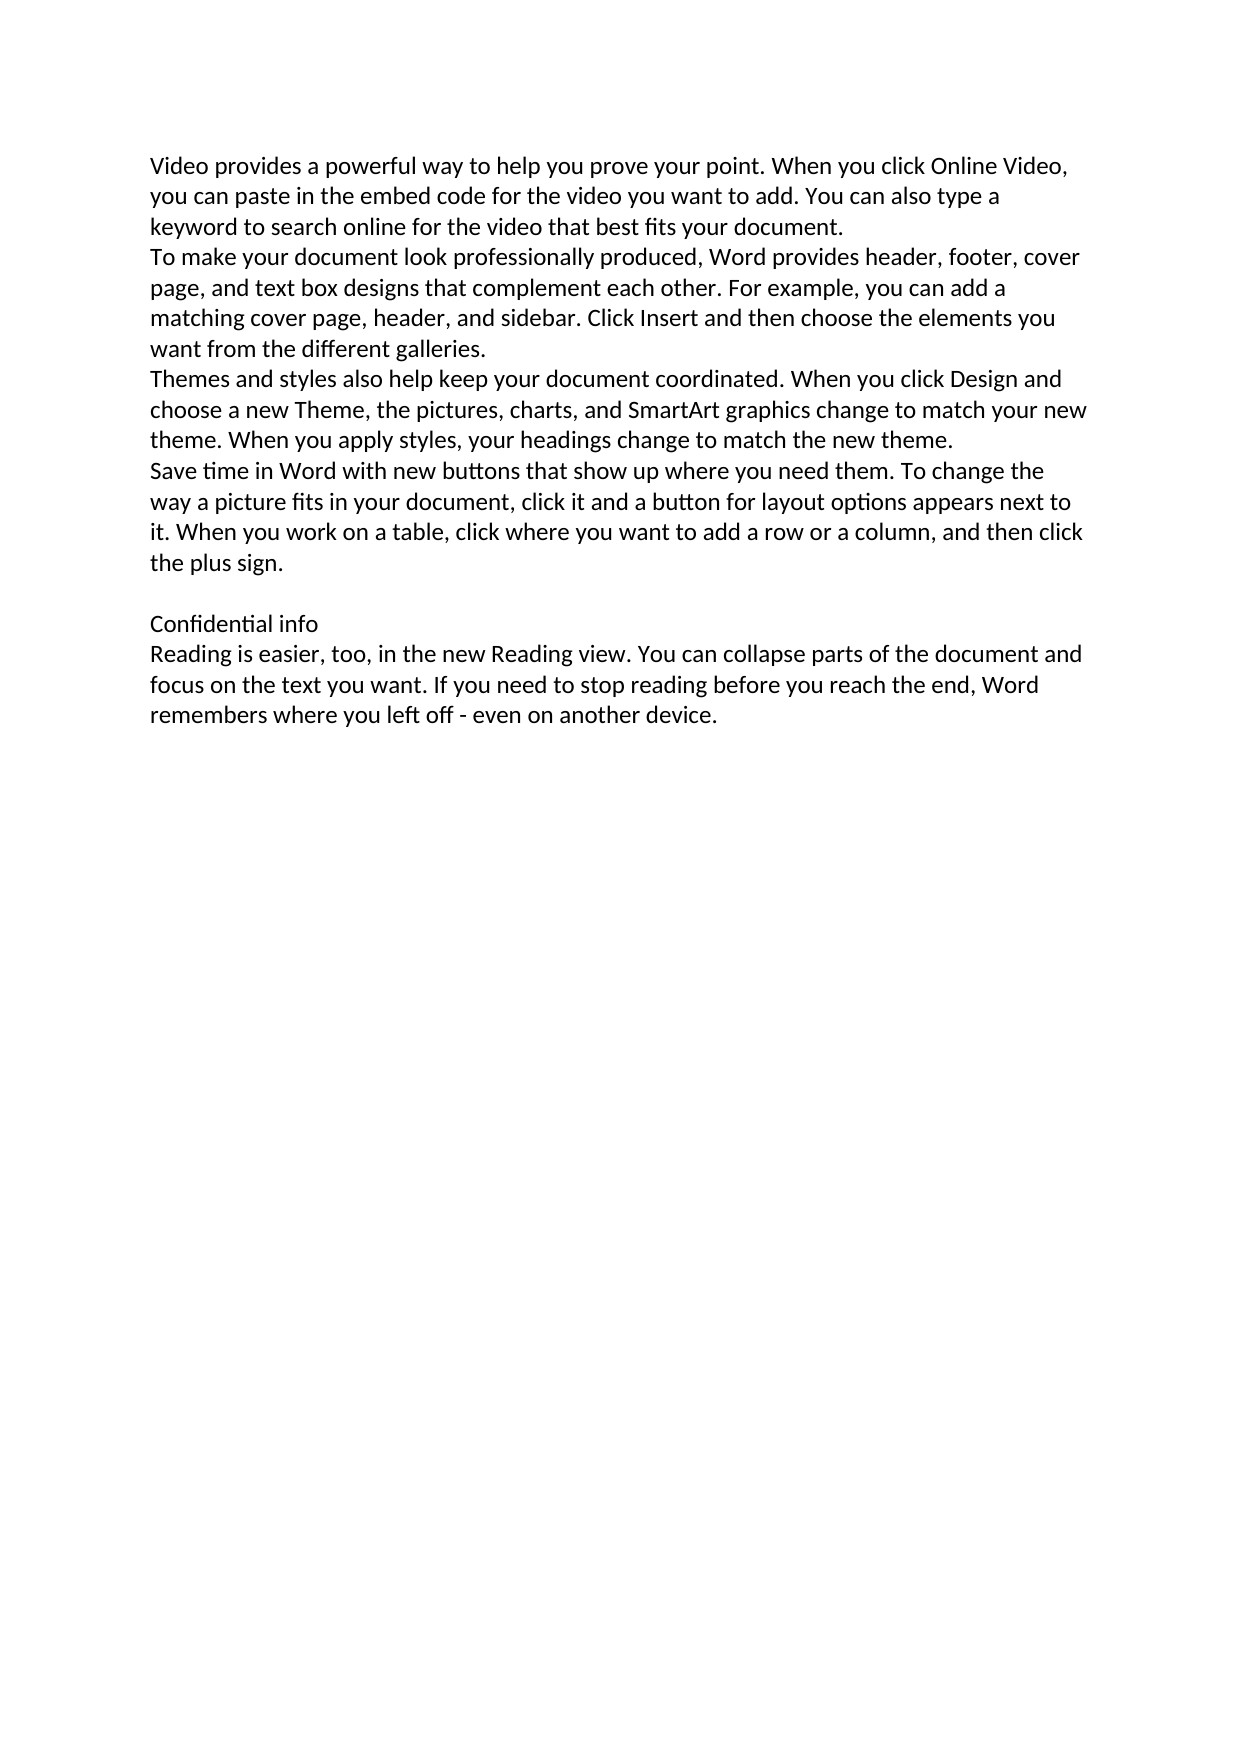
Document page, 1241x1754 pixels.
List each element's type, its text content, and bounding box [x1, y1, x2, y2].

text Reading is easier, too, in the new Reading view. You can collapse parts of the document and focus on the text you want. If you need to stop reading before you reach the end, Word remembers where you left off - even on another device. [150, 638, 1090, 730]
text Video provides a powerful way to help you prove your point. When you click Online Video, you can paste in the embed code for the video you want to add. You can also type a keyword to search online for the video that best fits your document. [150, 150, 1090, 242]
text Confidential info [150, 608, 1090, 638]
text To make your document look professionally produced, Word provides header, footer, cover page, and text box designs that complement each other. For example, you can add a matching cover page, header, and sidebar. Click Insert and then choose the elements you want from the different galleries. [150, 242, 1090, 364]
text Themes and styles also help keep your document coordinated. When you click Design and choose a new Theme, the pictures, charts, and SmartArt graphics change to match your new theme. When you apply styles, your headings change to match the new theme. [150, 364, 1090, 455]
text Save time in Word with new buttons that show up where you need them. To change the way a picture fits in your document, click it and a button for layout options appears next to it. When you work on a table, click where you want to add a row or a column, and then click the plus sign. [150, 455, 1090, 577]
